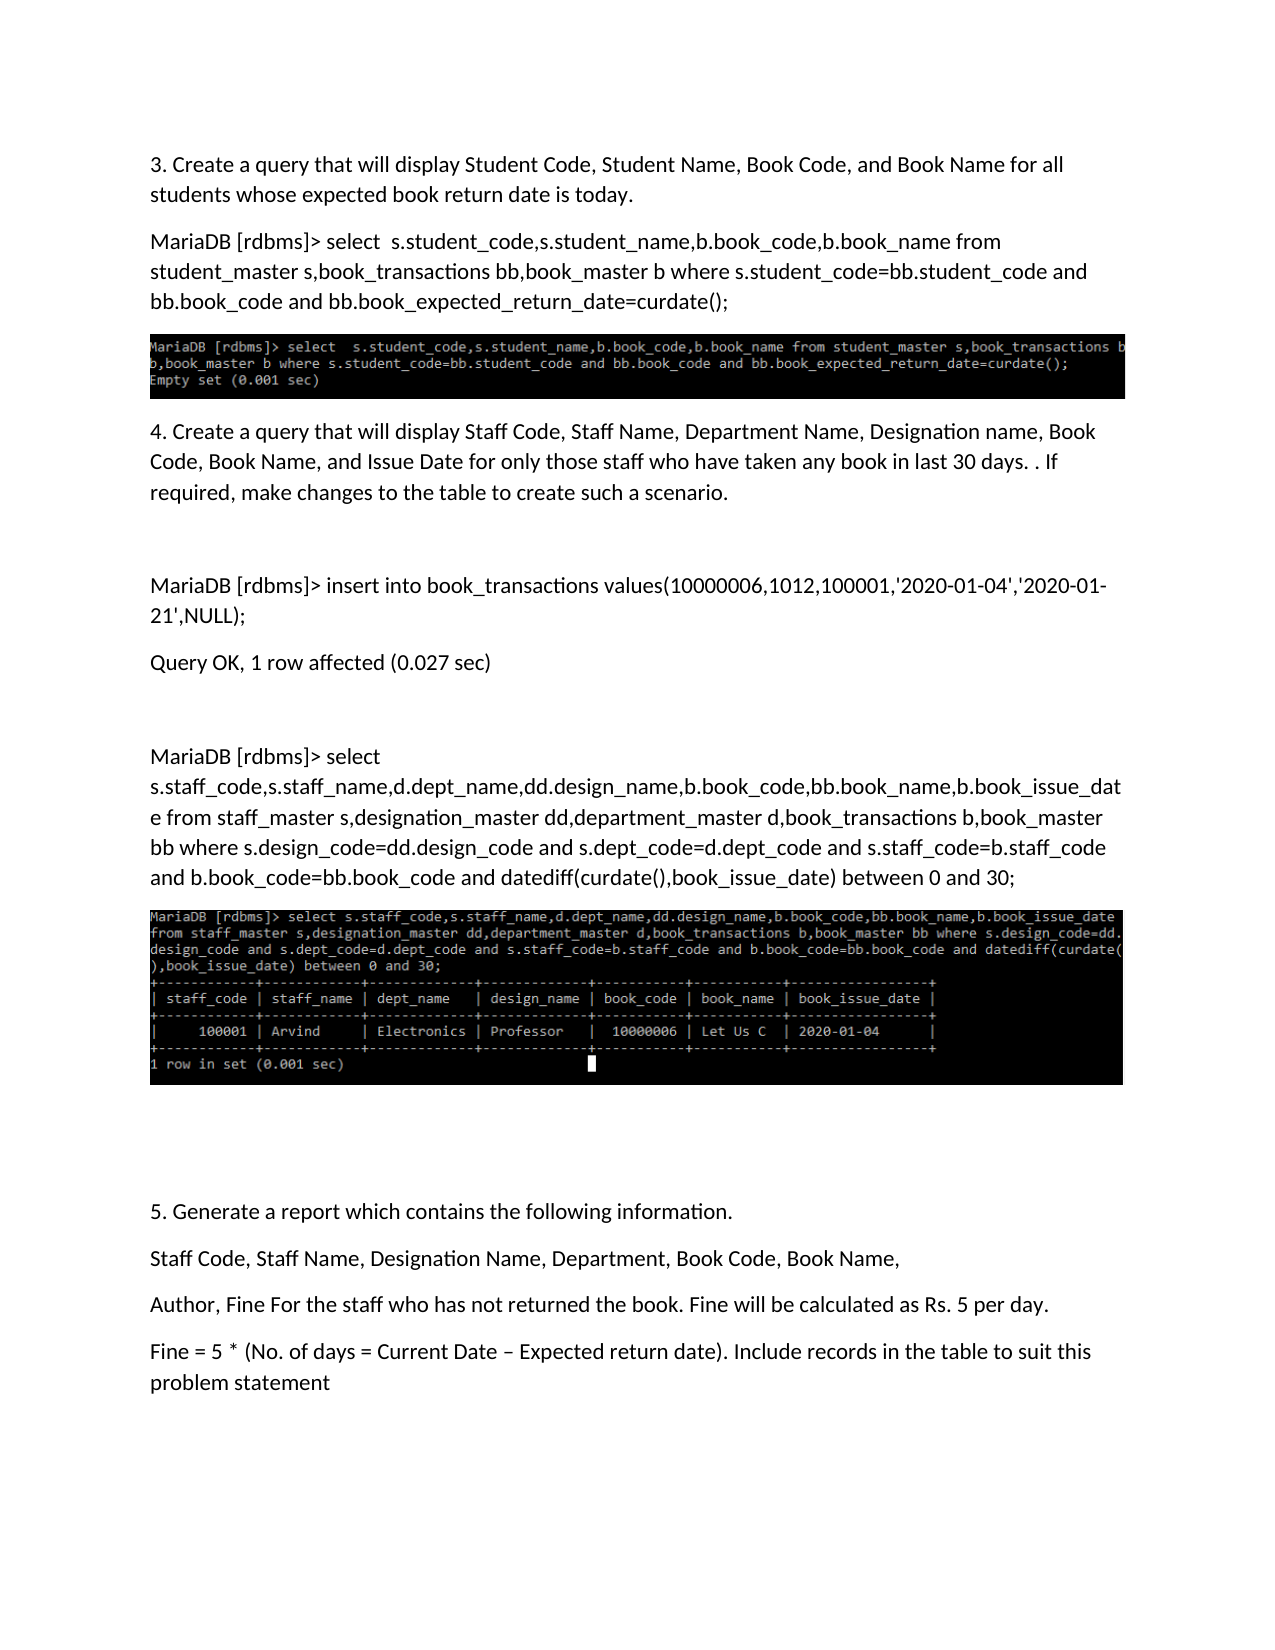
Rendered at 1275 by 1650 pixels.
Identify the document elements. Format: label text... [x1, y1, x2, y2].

picture [150, 334, 1125, 399]
text 5. Generate a report which contains the following information. [150, 1197, 1125, 1225]
text Query OK, 1 row affected (0.027 sec) [150, 648, 1125, 677]
text 4. Create a query that will display Staff Code, Staff Name, Department Name, Designation name, Book Code, Book Name, and Issue Date for only those staff who have taken any book in last 30 days. . If required, make changes to the table to create such a scenario. [150, 417, 1125, 506]
text MariaDB [rdbms]> select s.staff_code,s.staff_name,d.dept_name,dd.design_name,b.book_code,bb.book_name,b.book_issue_date from staff_master s,designation_master dd,department_master d,book_transactions b,book_master bb where s.design_code=dd.design_code and s.dept_code=d.dept_code and s.staff_code=b.staff_code and b.book_code=bb.book_code and datediff(curdate(),book_issue_date) between 0 and 30; [150, 742, 1125, 891]
text Author, Fine For the staff who has not returned the book. Fine will be calculated as Rs. 5 per day. [150, 1291, 1125, 1318]
text 3. Create a query that will display Student Code, Student Name, Book Code, and Book Name for all students whose expected book return date is today. [150, 150, 1125, 208]
text MariaDB [rdbms]> select s.student_code,s.student_name,b.book_code,b.book_name from student_master s,book_transactions bb,book_master b where s.student_code=bb.student_code and bb.book_code and bb.book_expected_return_date=curdate(); [150, 227, 1125, 316]
picture [150, 910, 1125, 1085]
text MariaDB [rdbms]> insert into book_transactions values(10000006,1012,100001,'2020-01-04','2020-01-21',NULL); [150, 571, 1125, 630]
text Fine = 5 * (No. of days = Current Date – Expected return date). Include records in the table to suit this problem statement [150, 1337, 1125, 1396]
text Staff Code, Staff Name, Designation Name, Department, Book Code, Book Name, [150, 1244, 1125, 1272]
